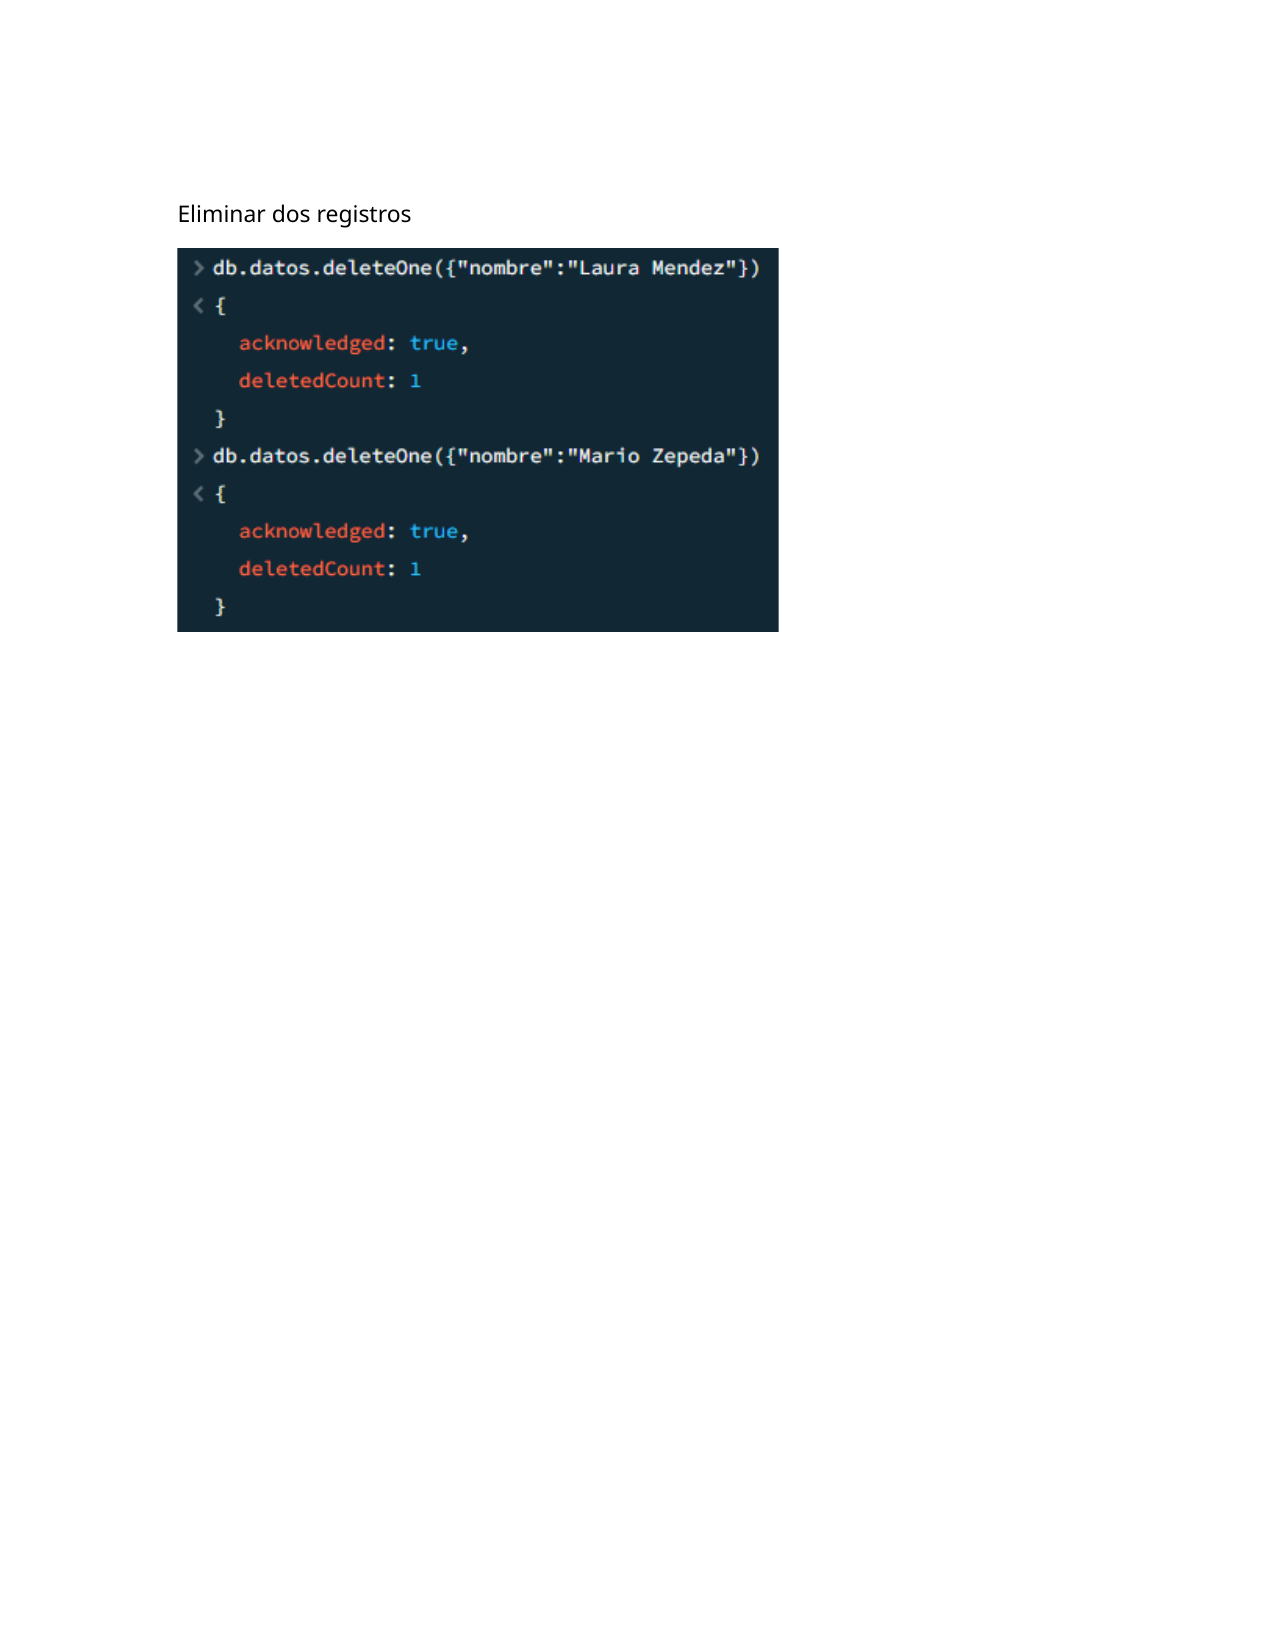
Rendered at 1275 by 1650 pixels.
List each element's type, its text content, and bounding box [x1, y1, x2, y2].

text Eliminar dos registros [177, 198, 1098, 229]
picture [177, 248, 779, 632]
